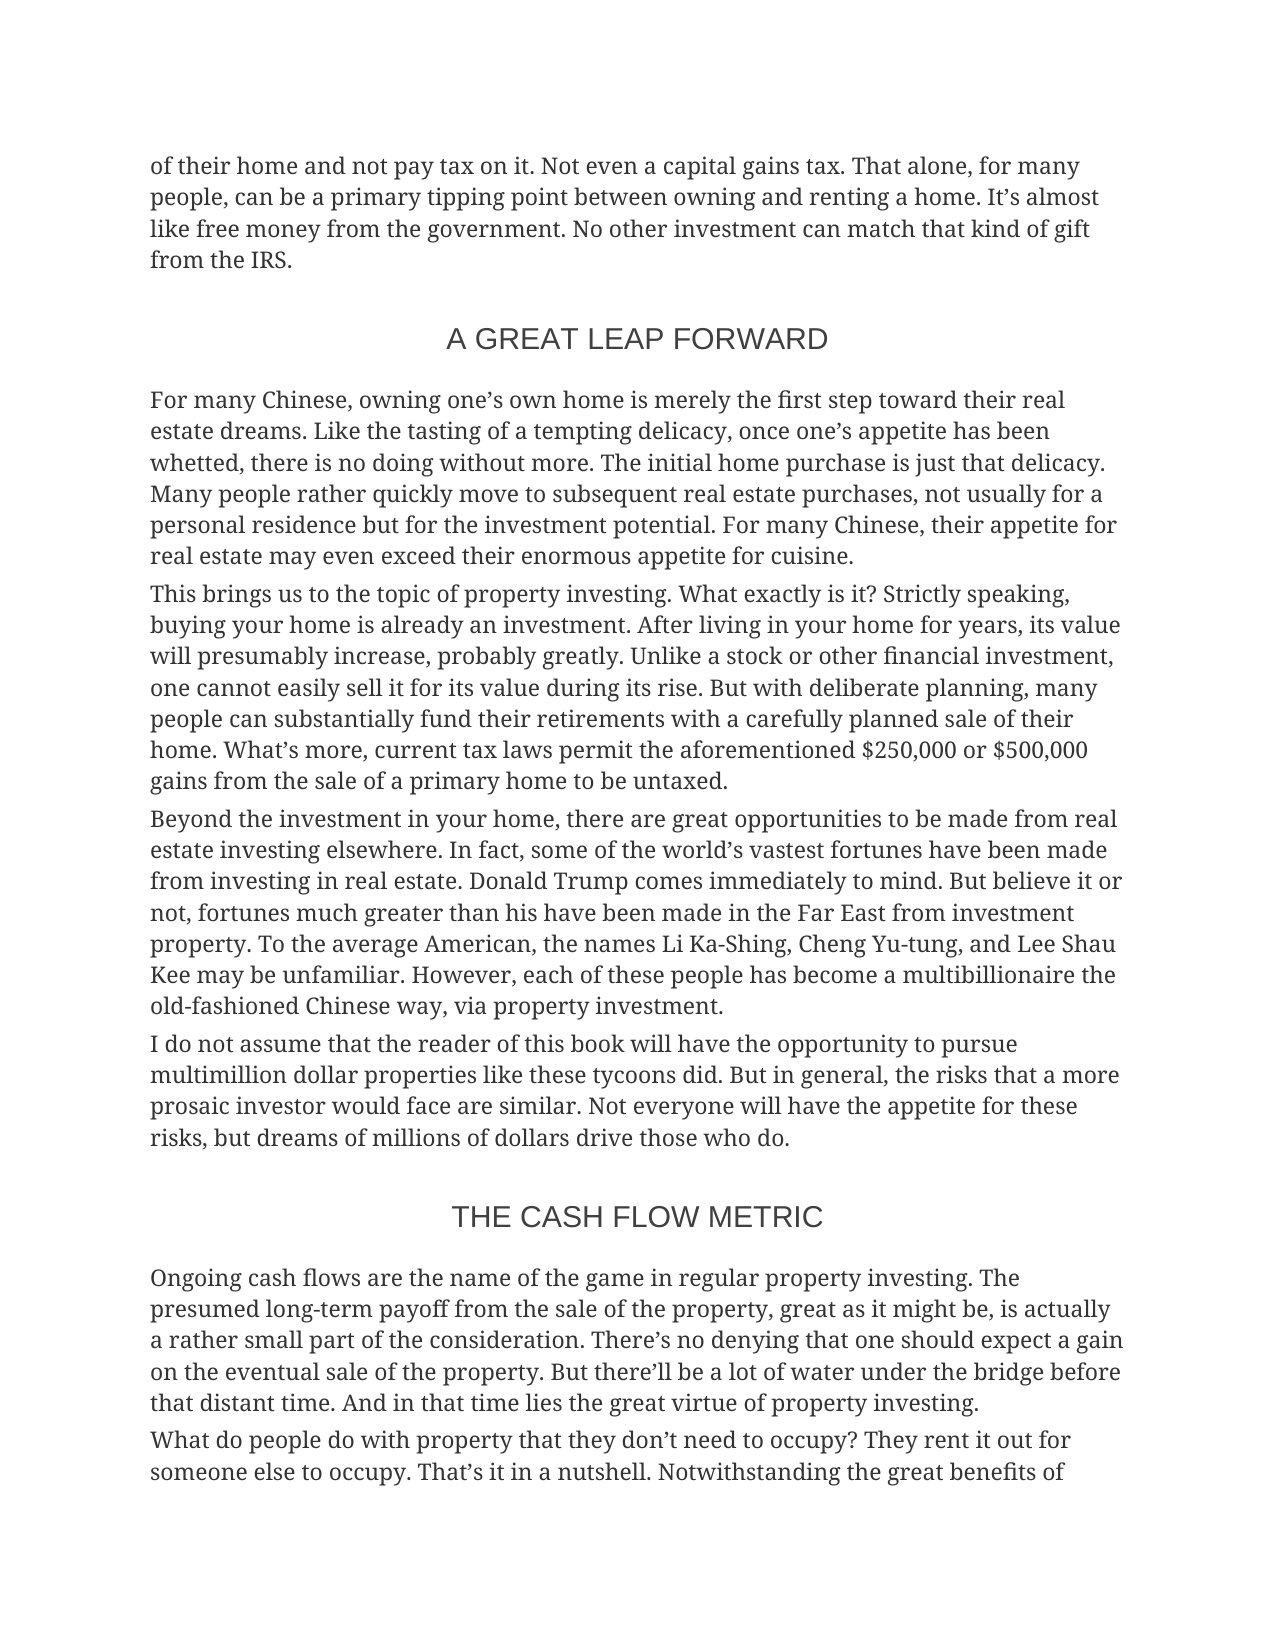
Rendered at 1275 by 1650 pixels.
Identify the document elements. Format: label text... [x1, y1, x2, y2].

subtitle THE CASH FLOW METRIC [150, 1199, 1125, 1233]
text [150, 150, 1125, 275]
text For many Chinese, owning one’s own home is merely the first step toward their real estate dreams. Like the tasting of a tempting delicacy, once one’s appetite has been whetted, there is no doing without more. The initial home purchase is just that delicacy. Many people rather quickly move to subsequent real estate purchases, not usually for a personal residence but for the investment potential. For many Chinese, their appetite for real estate may even exceed their enormous appetite for cuisine. [150, 384, 1125, 572]
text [150, 1424, 1125, 1487]
text I do not assume that the reader of this book will have the opportunity to pursue multimillion dollar properties like these tycoons did. But in general, the risks that a more prosaic investor would face are similar. Not everyone will have the appetite for these risks, but dreams of millions of dollars drive those who do. [150, 1028, 1125, 1153]
text Beyond the investment in your home, there are great opportunities to be made from real estate investing elsewhere. In fact, some of the world’s vastest fortunes have been made from investing in real estate. Donald Trump comes immediately to mind. But believe it or not, fortunes much greater than his have been made in the Far East from investment property. To the average American, the names Li Ka-Shing, Cheng Yu-tung, and Lee Shau Kee may be unfamiliar. However, each of these people has become a multibillionaire the old-fashioned Chinese way, via property investment. [150, 803, 1125, 1022]
text This brings us to the topic of property investing. What exactly is it? Strictly speaking, buying your home is already an investment. After living in your home for years, its value will presumably increase, probably greatly. Unlike a stock or other financial investment, one cannot easily sell it for its value during its rise. But with deliberate planning, many people can substantially fund their retirements with a carefully planned sale of their home. What’s more, current tax laws permit the aforementioned $250,000 or $500,000 gains from the sale of a primary home to be untaxed. [150, 578, 1125, 797]
text Ongoing cash flows are the name of the game in regular property investing. The presumed long-term payoff from the sale of the property, great as it might be, is actually a rather small part of the consideration. There’s no denying that one should expect a gain on the eventual sale of the property. But there’ll be a lot of water under the bridge before that distant time. And in that time lies the great virtue of property investing. [150, 1262, 1125, 1418]
subtitle A GREAT LEAP FORWARD [150, 321, 1125, 356]
